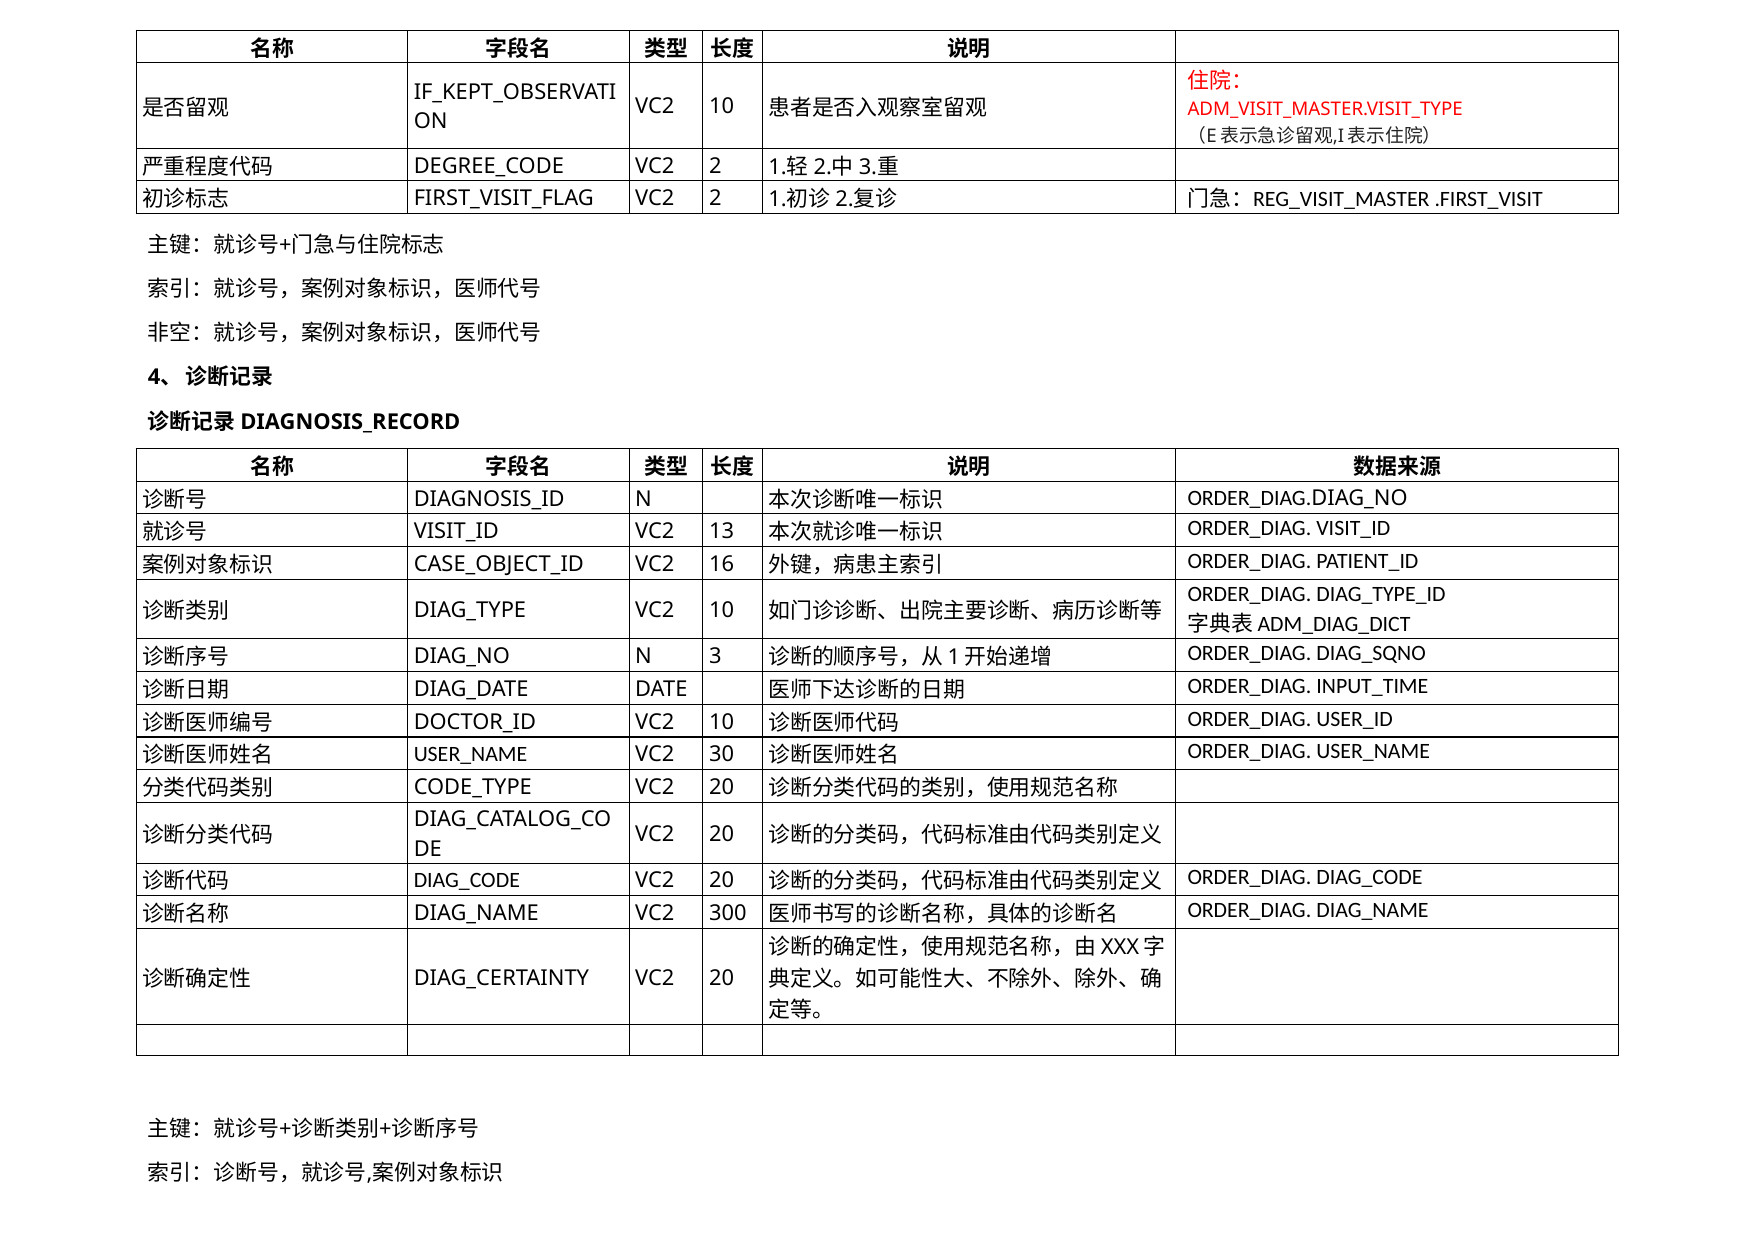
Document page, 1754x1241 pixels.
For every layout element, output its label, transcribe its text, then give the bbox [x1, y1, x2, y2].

table_cell DIAG_CERTAINTY [408, 929, 629, 1024]
table_header 字段名 [408, 31, 629, 62]
table_cell VC2 [630, 63, 702, 148]
table_cell 诊断分类代码 [137, 803, 407, 862]
table_cell VC2 [630, 547, 702, 579]
table_header 说明 [763, 449, 1175, 481]
text 索引：就诊号，案例对象标识，医师代号 [148, 271, 1577, 303]
table_cell VC2 [630, 149, 702, 180]
subtitle 诊断记录 [148, 359, 1577, 391]
table_cell 20 [703, 929, 762, 1024]
table_cell 诊断日期 [137, 672, 407, 704]
text 非空：就诊号，案例对象标识，医师代号 [148, 315, 1577, 347]
table_cell 20 [703, 803, 762, 862]
table_cell VC2 [630, 803, 702, 862]
table_cell 20 [703, 864, 762, 895]
table_cell 1.初诊 2.复诊 [763, 181, 1175, 213]
table_cell [137, 1025, 407, 1055]
table_cell 10 [703, 580, 762, 638]
table_cell DIAG_CODE [408, 864, 629, 895]
table_cell 案例对象标识 [137, 547, 407, 579]
table_cell ORDER_DIAG.DIAG_NO [1176, 482, 1618, 513]
subtitle 诊断记录 DIAGNOSIS_RECORD [148, 404, 1577, 435]
table_cell 患者是否入观察室留观 [763, 63, 1175, 148]
table_cell 诊断序号 [137, 639, 407, 671]
table_cell 严重程度代码 [137, 149, 407, 180]
table_cell 2 [703, 181, 762, 213]
table_cell 是否留观 [137, 63, 407, 148]
table_cell VISIT_ID [408, 514, 629, 546]
table_cell 诊断号 [137, 482, 407, 513]
table_cell [703, 672, 762, 704]
table_cell DOCTOR_ID [408, 705, 629, 736]
table_cell [1176, 1025, 1618, 1055]
table_header 名称 [137, 449, 407, 481]
table_cell 2 [703, 149, 762, 180]
table_cell N [630, 639, 702, 671]
table_cell ORDER_DIAG. DIAG_CODE [1176, 864, 1618, 895]
table_cell IF_KEPT_OBSERVATION [408, 63, 629, 148]
table_cell [1176, 803, 1618, 862]
table_header 数据来源 [1176, 449, 1618, 481]
table_cell 300 [703, 896, 762, 928]
table_cell DATE [630, 672, 702, 704]
table_header 类型 [630, 31, 702, 62]
table_cell 诊断医师姓名 [763, 738, 1175, 769]
table_cell 10 [703, 63, 762, 148]
table_cell VC2 [630, 738, 702, 769]
table_cell 诊断分类代码的类别，使用规范名称 [763, 770, 1175, 802]
table_cell VC2 [630, 864, 702, 895]
table_cell [703, 1025, 762, 1055]
table_cell [630, 1025, 702, 1055]
table_cell ORDER_DIAG. USER_NAME [1176, 738, 1618, 769]
table_cell 医师下达诊断的日期 [763, 672, 1175, 704]
table_cell [1176, 929, 1618, 1024]
table_cell 13 [703, 514, 762, 546]
table_cell DIAG_NAME [408, 896, 629, 928]
table_cell VC2 [630, 770, 702, 802]
table_cell 诊断的分类码，代码标准由代码类别定义 [763, 803, 1175, 862]
table_cell 外键，病患主索引 [763, 547, 1175, 579]
table_cell DIAGNOSIS_ID [408, 482, 629, 513]
text 主键：就诊号+诊断类别+诊断序号 [148, 1111, 1577, 1142]
table_cell 本次就诊唯一标识 [763, 514, 1175, 546]
table_header 类型 [630, 449, 702, 481]
table_cell DIAG_NO [408, 639, 629, 671]
table_cell ORDER_DIAG. DIAG_SQNO [1176, 639, 1618, 671]
table_cell VC2 [630, 181, 702, 213]
table_cell 分类代码类别 [137, 770, 407, 802]
table_cell FIRST_VISIT_FLAG [408, 181, 629, 213]
table_cell 本次诊断唯一标识 [763, 482, 1175, 513]
table_cell N [630, 482, 702, 513]
table_cell 3 [703, 639, 762, 671]
table_cell VC2 [630, 896, 702, 928]
table_cell [1176, 770, 1618, 802]
table_cell 20 [703, 770, 762, 802]
table_cell ORDER_DIAG. PATIENT_ID [1176, 547, 1618, 579]
table_cell 诊断医师姓名 [137, 738, 407, 769]
table_header 长度 [703, 31, 762, 62]
table_cell ORDER_DIAG. USER_ID [1176, 705, 1618, 736]
table_cell 诊断名称 [137, 896, 407, 928]
table_cell 1.轻 2.中 3.重 [763, 149, 1175, 180]
table_cell [703, 482, 762, 513]
table_header 字段名 [408, 449, 629, 481]
table_cell 门急：REG_VISIT_MASTER .FIRST_VISIT [1176, 181, 1618, 213]
table_cell 诊断的分类码，代码标准由代码类别定义 [763, 864, 1175, 895]
table_cell 诊断医师编号 [137, 705, 407, 736]
table_cell DIAG_CATALOG_CODE [408, 803, 629, 862]
table_header 名称 [137, 31, 407, 62]
table_header 长度 [703, 449, 762, 481]
table_cell [763, 1025, 1175, 1055]
table_cell 初诊标志 [137, 181, 407, 213]
table_cell VC2 [630, 514, 702, 546]
table_header 说明 [763, 31, 1175, 62]
table_cell [1176, 149, 1618, 180]
table_cell VC2 [630, 705, 702, 736]
table_cell CASE_OBJECT_ID [408, 547, 629, 579]
table_cell 住院： ADM_VISIT_MASTER.VISIT_TYPE （E表示急诊留观,I表示住院） [1176, 63, 1618, 148]
table_cell 10 [703, 705, 762, 736]
table_cell 如门诊诊断、出院主要诊断、病历诊断等 [763, 580, 1175, 638]
table_cell [408, 1025, 629, 1055]
table_header [1176, 31, 1618, 62]
table_cell 诊断确定性 [137, 929, 407, 1024]
table_cell 16 [703, 547, 762, 579]
table_cell 诊断类别 [137, 580, 407, 638]
table_cell ORDER_DIAG. INPUT_TIME [1176, 672, 1618, 704]
table_cell DEGREE_CODE [408, 149, 629, 180]
text 主键：就诊号+门急与住院标志 [148, 227, 1577, 258]
table_cell ORDER_DIAG. DIAG_TYPE_ID 字典表ADM_DIAG_DICT [1176, 580, 1618, 638]
table_cell ORDER_DIAG. DIAG_NAME [1176, 896, 1618, 928]
table_cell 医师书写的诊断名称，具体的诊断名 [763, 896, 1175, 928]
text 索引：诊断号，就诊号,案例对象标识 [148, 1155, 1577, 1187]
table_cell 就诊号 [137, 514, 407, 546]
table_cell 诊断医师代码 [763, 705, 1175, 736]
table_cell USER_NAME [408, 738, 629, 769]
table_cell 诊断的确定性，使用规范名称，由XXX字典定义。如可能性大、不除外、除外、确定等。 [763, 929, 1175, 1024]
table_cell 30 [703, 738, 762, 769]
table_cell DIAG_DATE [408, 672, 629, 704]
table_cell DIAG_TYPE [408, 580, 629, 638]
table_cell VC2 [630, 580, 702, 638]
table_cell VC2 [630, 929, 702, 1024]
table_cell 诊断代码 [137, 864, 407, 895]
table_cell CODE_TYPE [408, 770, 629, 802]
table_cell ORDER_DIAG. VISIT_ID [1176, 514, 1618, 546]
table_cell 诊断的顺序号，从1开始递增 [763, 639, 1175, 671]
